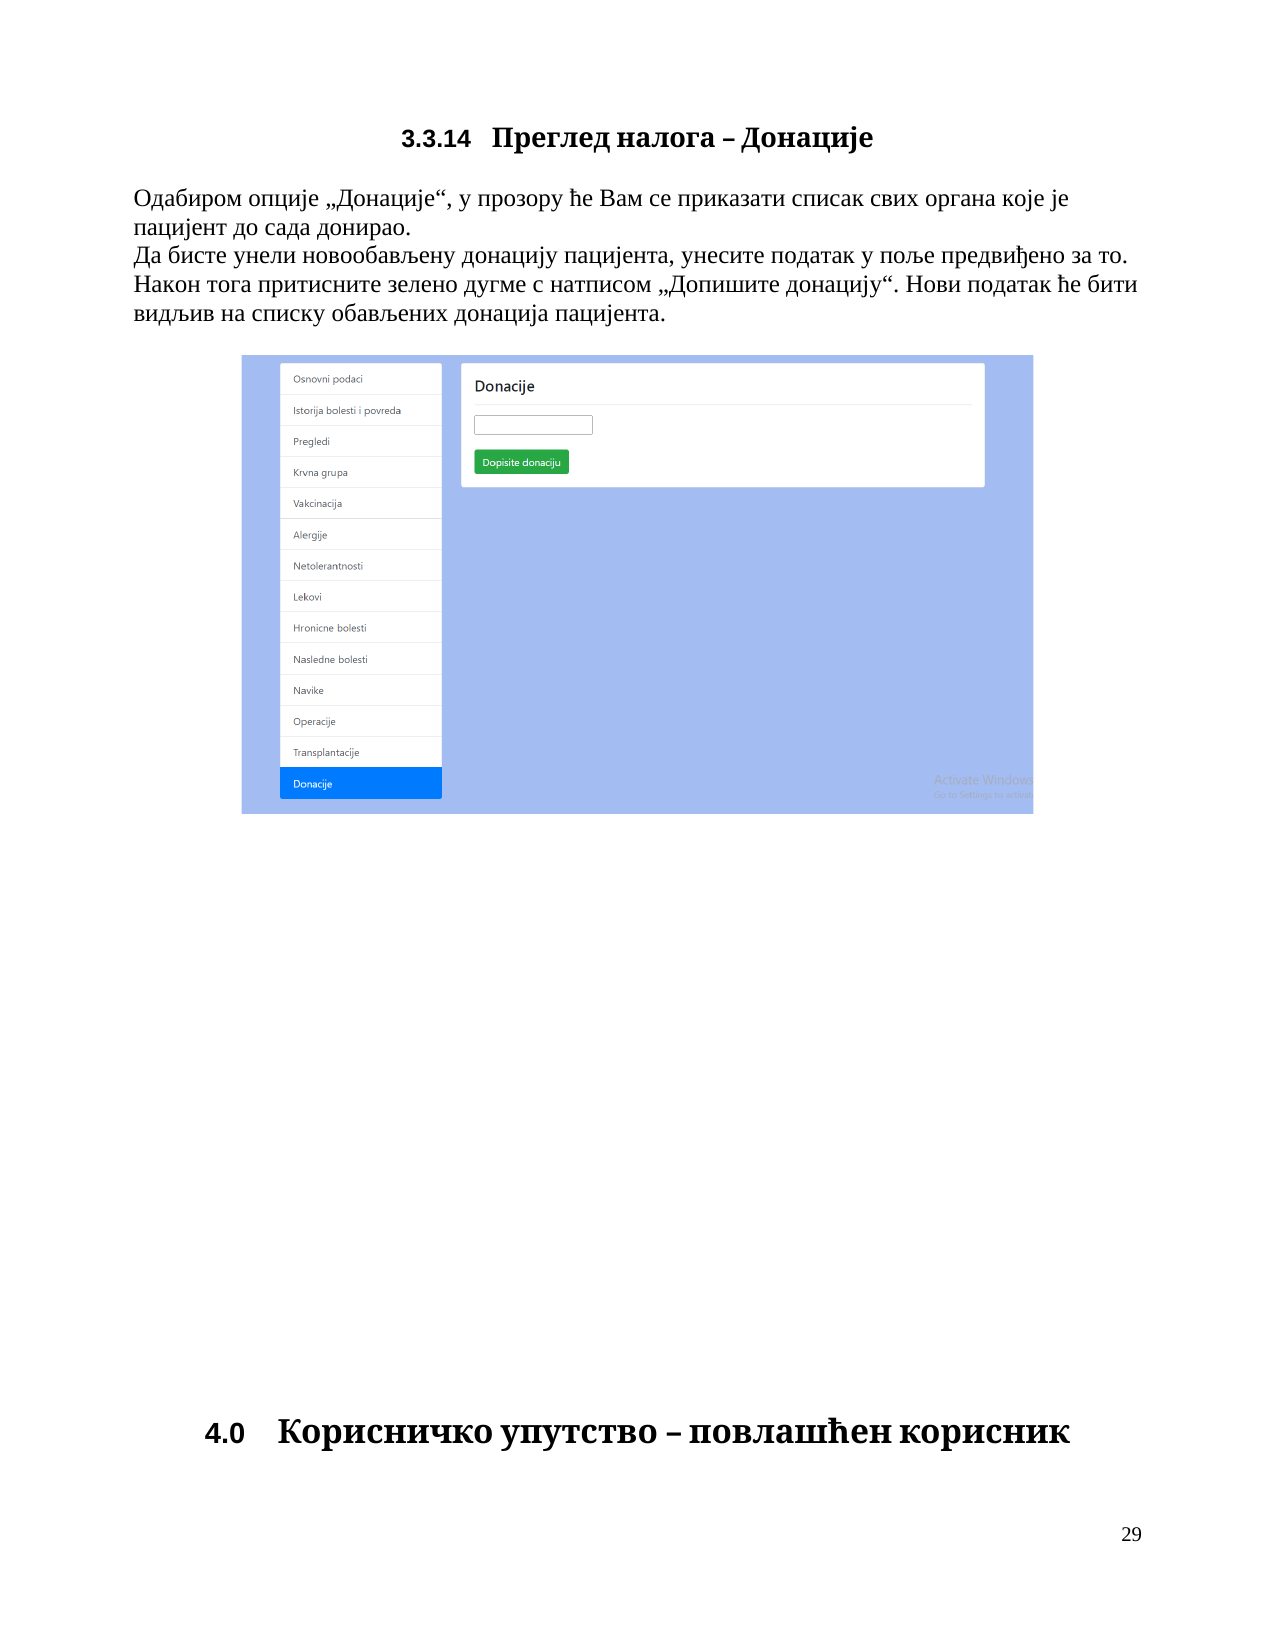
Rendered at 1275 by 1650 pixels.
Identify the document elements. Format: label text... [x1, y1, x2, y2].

picture [241, 355, 1034, 814]
text 3.3.14 Преглед налога – Донације [133, 123, 1142, 154]
text Одабиром опције „Донације“, у прозору ће Вам се приказати списак свих органа које је пацијент до сада донирао. [133, 183, 1142, 240]
text Да бисте унели новообављену донацију пацијента, унесите податак у поље предвиђено за то. Након тога притисните зелено дугме с натписом „Допишите донацију“. Нови податак ће бити видљив на списку обављених донација пацијента. [133, 240, 1142, 327]
text 4.0 Корисничко упутство – повлашћен корисник [133, 1413, 1142, 1452]
